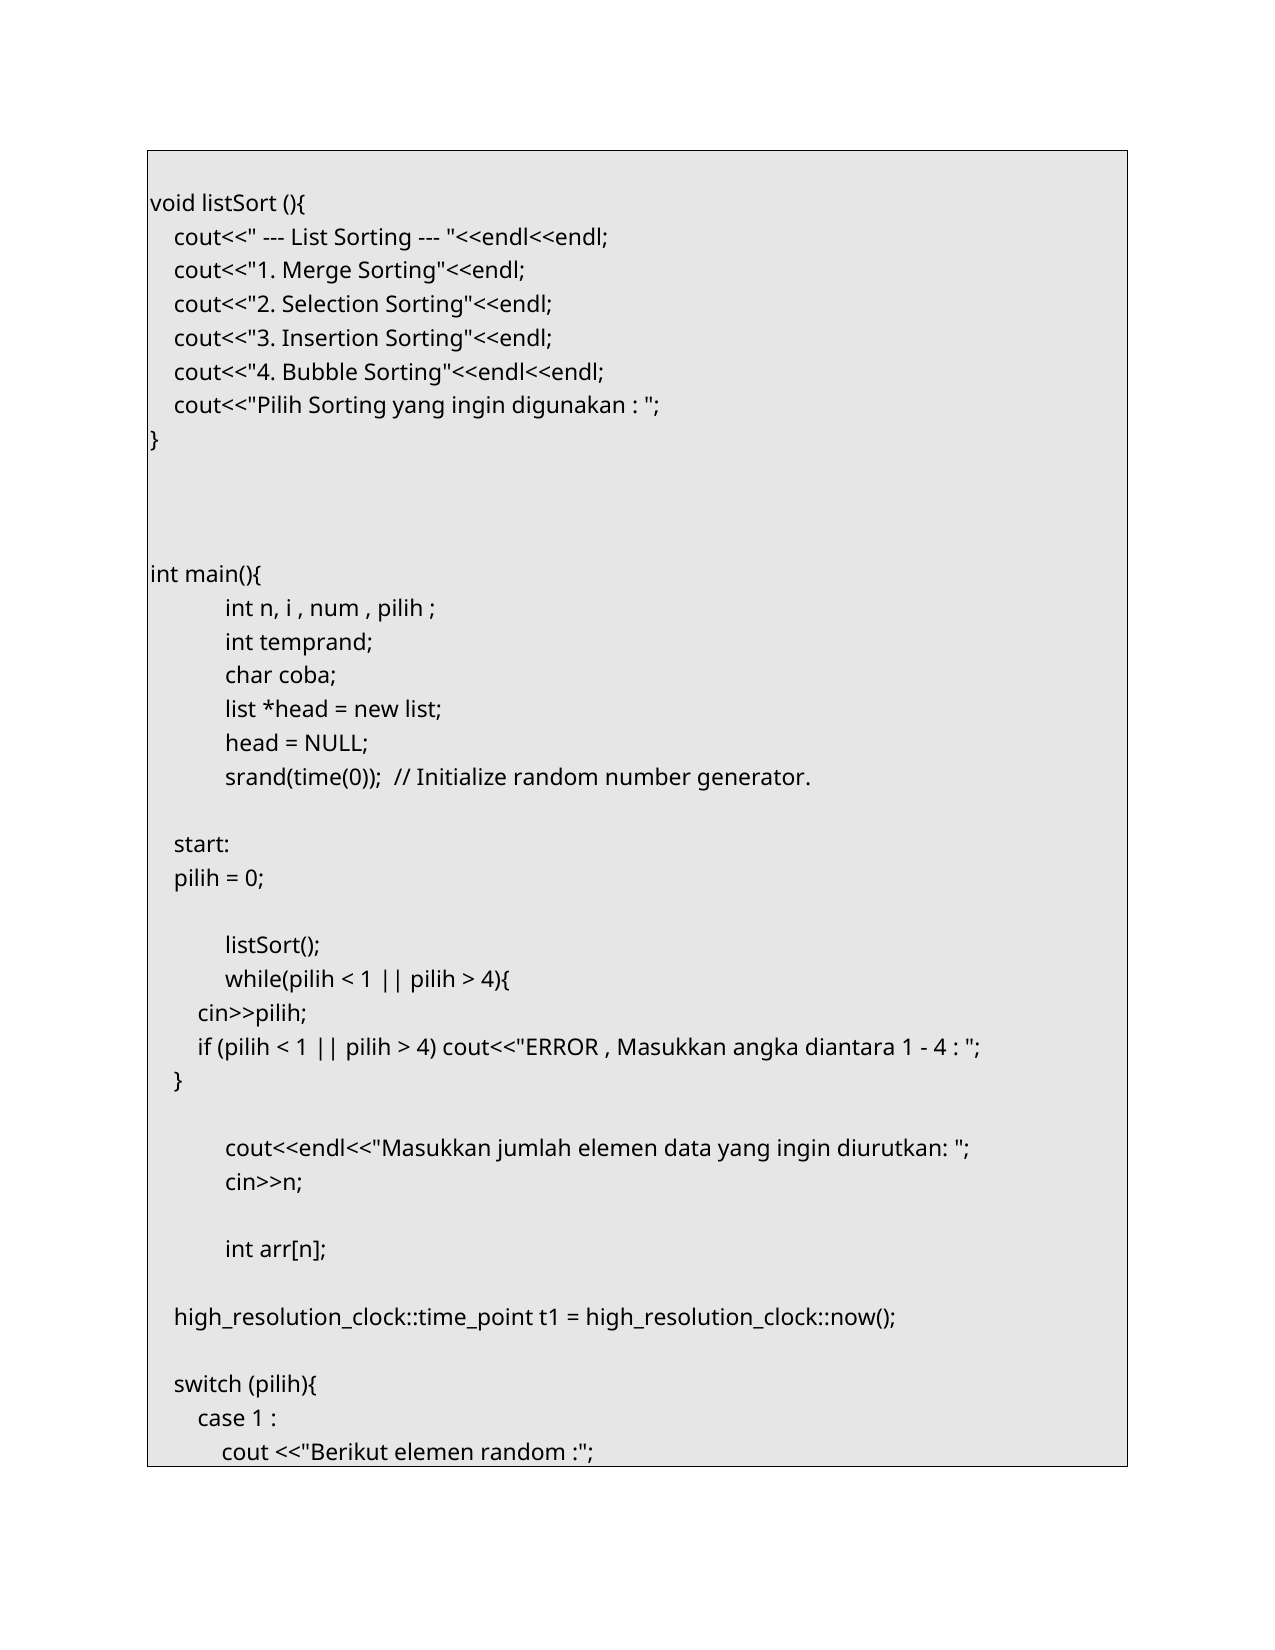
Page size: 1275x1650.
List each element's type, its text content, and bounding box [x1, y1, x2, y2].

text cout<<endl<<"Masukkan jumlah elemen data yang ingin diurutkan: "; [148, 1129, 1127, 1162]
text int main(){ [148, 555, 1127, 589]
text cout<<"2. Selection Sorting"<<endl; [148, 285, 1127, 319]
text case 1 : [148, 1399, 1127, 1432]
text start: [148, 825, 1127, 859]
text pilih = 0; [148, 859, 1127, 892]
text if (pilih < 1 || pilih > 4) cout<<"ERROR , Masukkan angka diantara 1 - 4 : "; [148, 1027, 1127, 1061]
text switch (pilih){ [148, 1365, 1127, 1399]
text while(pilih < 1 || pilih > 4){ [148, 960, 1127, 994]
text cin>>n; [148, 1162, 1127, 1196]
text char coba; [148, 656, 1127, 690]
text int temprand; [148, 622, 1127, 656]
text srand(time(0)); // Initialize random number generator. [148, 757, 1127, 791]
text cout<<" --- List Sorting --- "<<endl<<endl; [148, 217, 1127, 251]
text cout<<"4. Bubble Sorting"<<endl<<endl; [148, 352, 1127, 386]
text list *head = new list; [148, 690, 1127, 724]
text cout<<"1. Merge Sorting"<<endl; [148, 251, 1127, 285]
text } [148, 1061, 1127, 1095]
text int n, i , num , pilih ; [148, 589, 1127, 622]
text int arr[n]; [148, 1230, 1127, 1264]
text cin>>pilih; [148, 994, 1127, 1027]
text head = NULL; [148, 724, 1127, 757]
text cout<<"3. Insertion Sorting"<<endl; [148, 319, 1127, 352]
text cout<<"Pilih Sorting yang ingin digunakan : "; [148, 386, 1127, 420]
text high_resolution_clock::time_point t1 = high_resolution_clock::now(); [148, 1297, 1127, 1331]
text void listSort (){ [148, 184, 1127, 217]
text } [148, 420, 1127, 454]
text listSort(); [148, 926, 1127, 960]
text cout <<"Berikut elemen random :"; [148, 1432, 1127, 1466]
